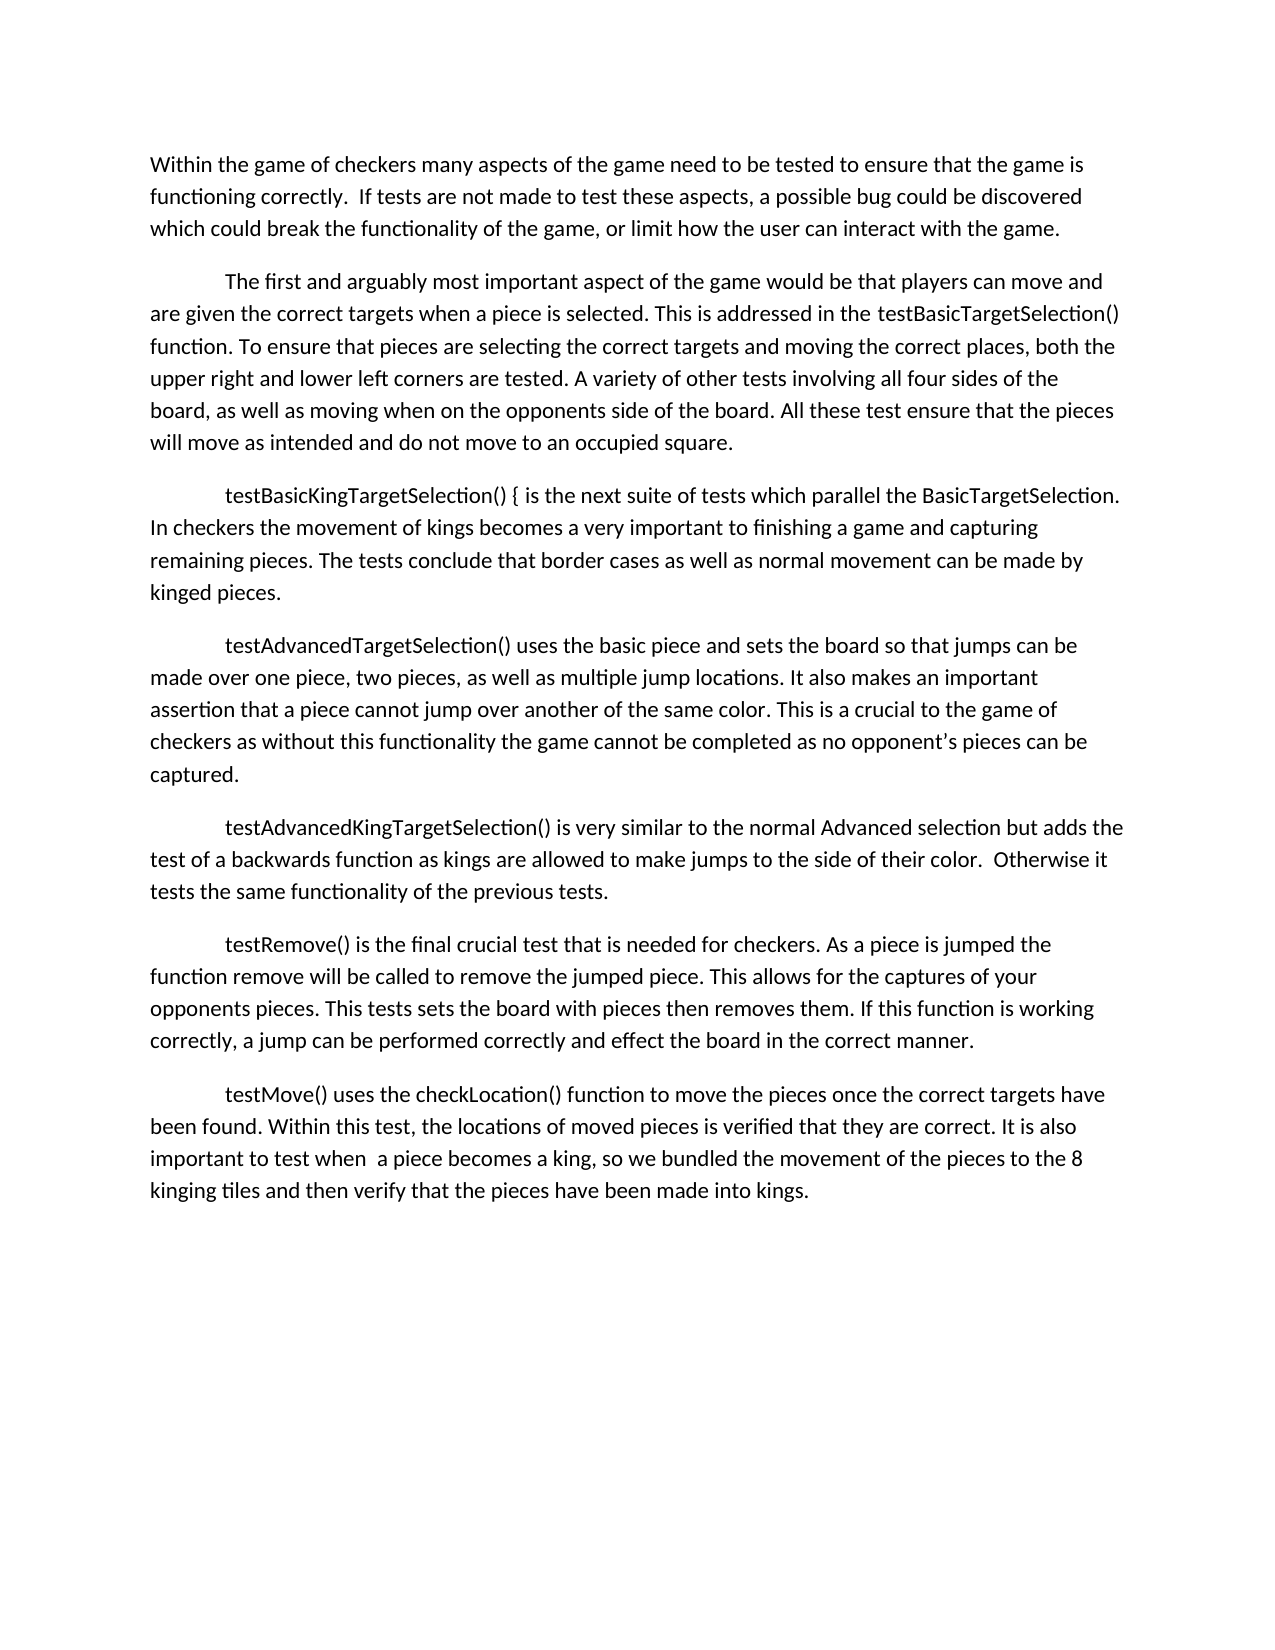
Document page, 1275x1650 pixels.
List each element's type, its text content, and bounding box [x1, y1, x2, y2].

text The first and arguably most important aspect of the game would be that players can move and are given the correct targets when a piece is selected. This is addressed in the testBasicTargetSelection() function. To ensure that pieces are selecting the correct targets and moving the correct places, both the upper right and lower left corners are tested. A variety of other tests involving all four sides of the board, as well as moving when on the opponents side of the board. All these test ensure that the pieces will move as intended and do not move to an occupied square. [150, 267, 1125, 456]
text Within the game of checkers many aspects of the game need to be tested to ensure that the game is functioning correctly. If tests are not made to test these aspects, a possible bug could be discovered which could break the functionality of the game, or limit how the user can interact with the game. [150, 150, 1125, 242]
text testAdvancedKingTargetSelection() is very similar to the normal Advanced selection but adds the test of a backwards function as kings are allowed to make jumps to the side of their color. Otherwise it tests the same functionality of the previous tests. [150, 813, 1125, 905]
text testBasicKingTargetSelection() { is the next suite of tests which parallel the BasicTargetSelection. In checkers the movement of kings becomes a very important to finishing a game and capturing remaining pieces. The tests conclude that border cases as well as normal movement can be made by kinged pieces. [150, 481, 1125, 606]
text testMove() uses the checkLocation() function to move the pieces once the correct targets have been found. Within this test, the locations of moved pieces is verified that they are correct. It is also important to test when a piece becomes a king, so we bundled the movement of the pieces to the 8 kinging tiles and then verify that the pieces have been made into kings. [150, 1080, 1125, 1204]
text testAdvancedTargetSelection() uses the basic piece and sets the board so that jumps can be made over one piece, two pieces, as well as multiple jump locations. It also makes an important assertion that a piece cannot jump over another of the same color. This is a crucial to the game of checkers as without this functionality the game cannot be completed as no opponent’s pieces can be captured. [150, 631, 1125, 788]
text testRemove() is the final crucial test that is needed for checkers. As a piece is jumped the function remove will be called to remove the jumped piece. This allows for the captures of your opponents pieces. This tests sets the board with pieces then removes them. If this function is working correctly, a jump can be performed correctly and effect the board in the correct manner. [150, 930, 1125, 1055]
